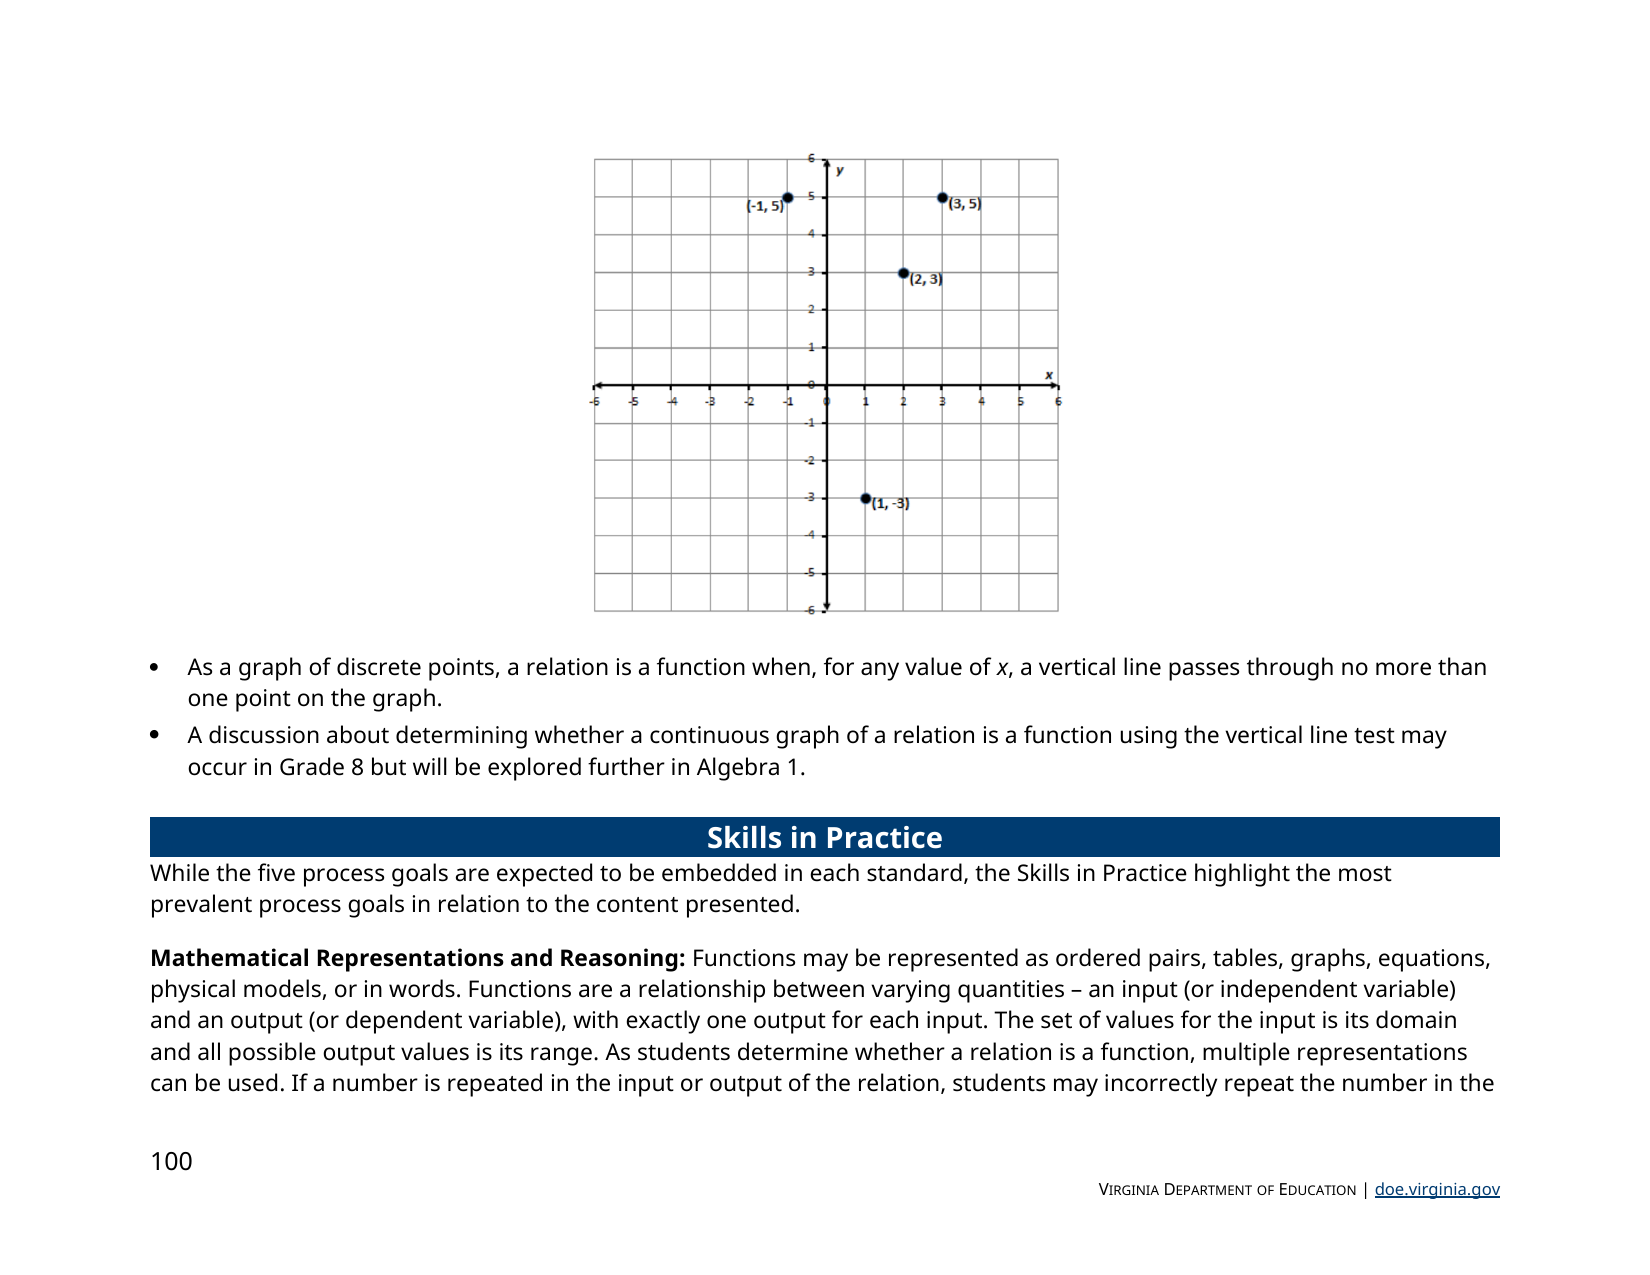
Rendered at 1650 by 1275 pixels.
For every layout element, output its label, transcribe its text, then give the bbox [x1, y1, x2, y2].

picture [585, 150, 1065, 620]
list As a graph of discrete points, a relation is a function when, for any value of x, a vertical line passes through no more than one point on the graph. [150, 651, 1500, 713]
text While the five process goals are expected to be embedded in each standard, the Skills in Practice highlight the most prevalent process goals in relation to the content presented. [150, 857, 1500, 919]
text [150, 942, 1500, 1098]
list A discussion about determining whether a continuous graph of a relation is a function using the vertical line test may occur in Grade 8 but will be explored further in Algebra 1. [150, 719, 1500, 782]
subtitle Skills in Practice [150, 817, 1500, 857]
